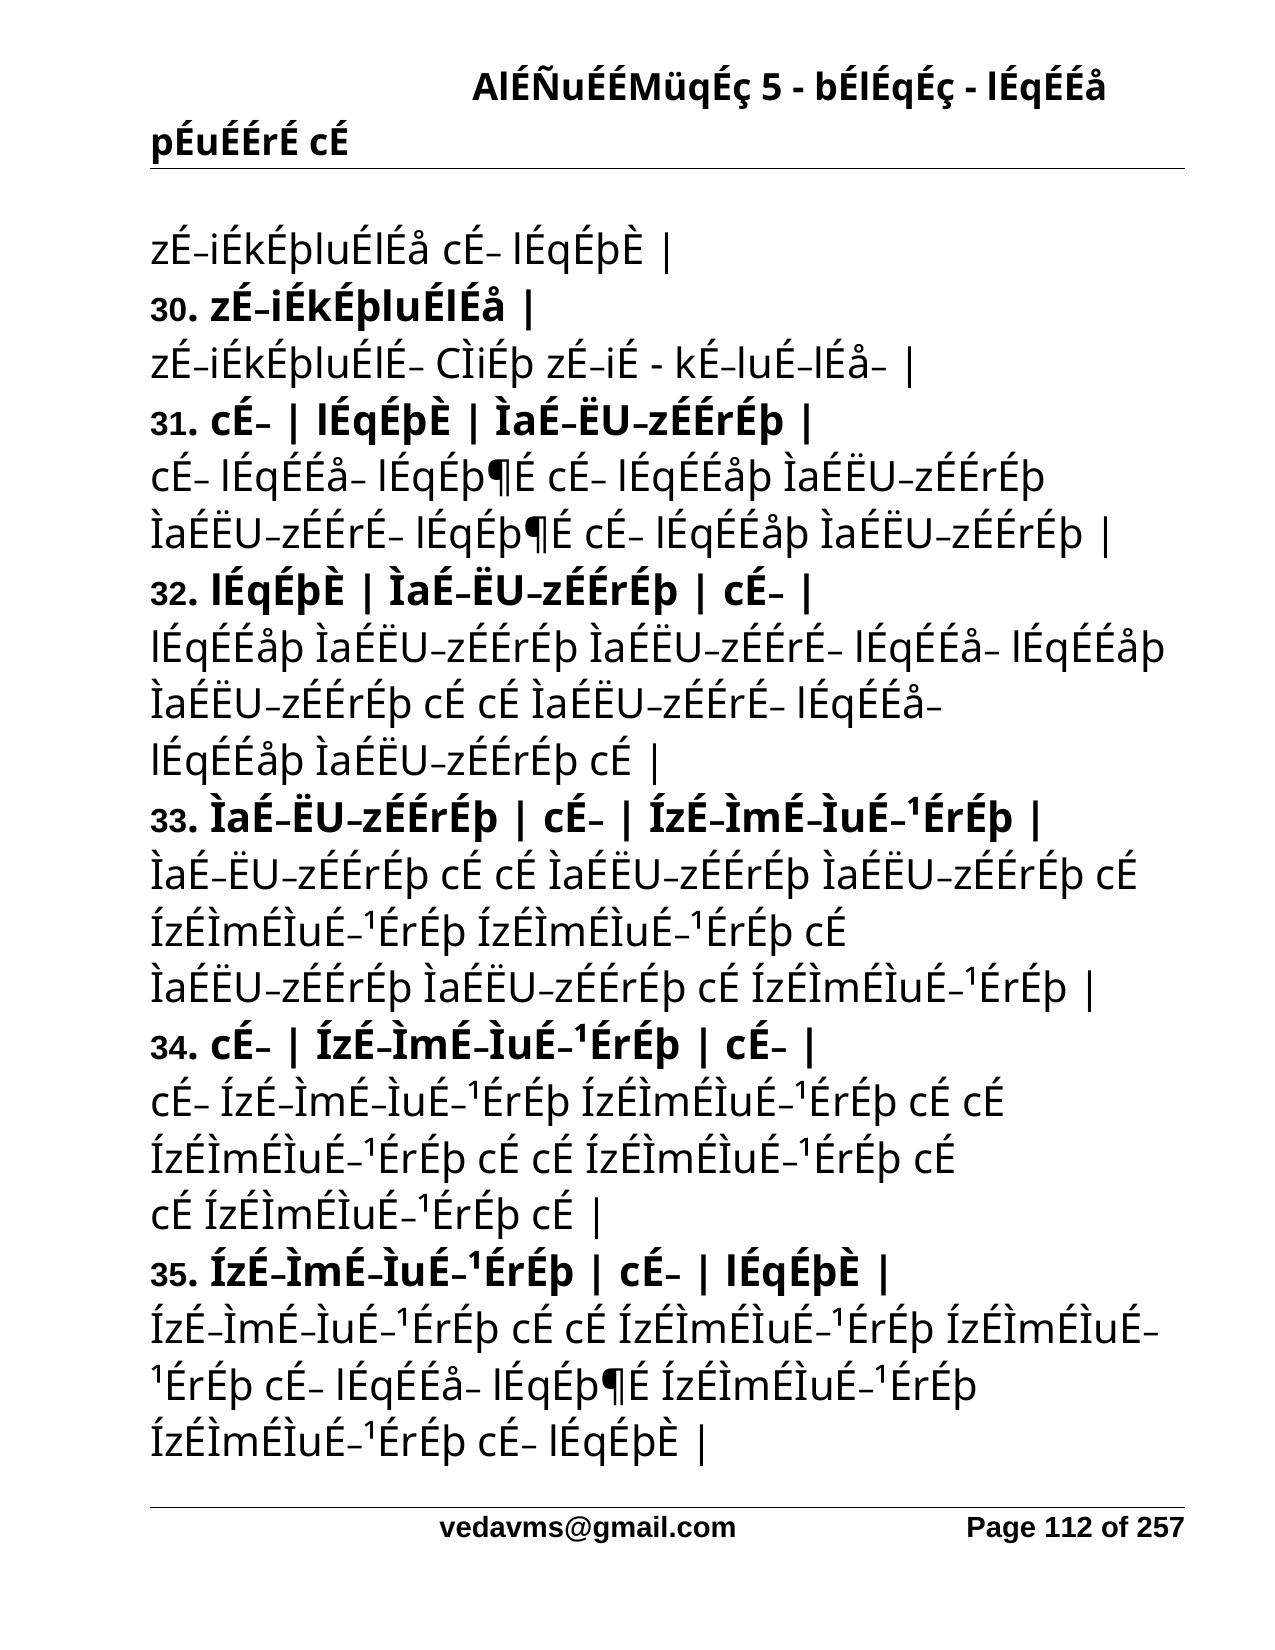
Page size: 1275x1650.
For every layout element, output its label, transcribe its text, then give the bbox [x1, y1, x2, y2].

text 34. cÉ– | ÍzÉ–ÌmÉ–ÌuÉ–¹ÉrÉþ | cÉ– | [150, 1015, 1185, 1072]
text ÌaÉ–ËU–zÉÉrÉþ cÉ cÉ ÌaÉËU–zÉÉrÉþ ÌaÉËU–zÉÉrÉþ cÉ ÍzÉÌmÉÌuÉ–¹ÉrÉþ ÍzÉÌmÉÌuÉ–¹ÉrÉþ cÉ [150, 844, 1185, 958]
text ÍzÉÌmÉÌuÉ–¹ÉrÉþ cÉ– lÉqÉþÈ | [150, 1412, 1185, 1469]
text 30. zÉ–iÉkÉþluÉlÉå | [150, 277, 1185, 334]
text lÉqÉÉåþ ÌaÉËU–zÉÉrÉþ cÉ | [150, 731, 1185, 788]
text ÌaÉËU–zÉÉrÉþ ÌaÉËU–zÉÉrÉþ cÉ ÍzÉÌmÉÌuÉ–¹ÉrÉþ | [150, 958, 1185, 1015]
text lÉqÉÉåþ ÌaÉËU–zÉÉrÉþ ÌaÉËU–zÉÉrÉ– lÉqÉÉå– lÉqÉÉåþ ÌaÉËU–zÉÉrÉþ cÉ cÉ ÌaÉËU–zÉÉrÉ– lÉqÉÉå– [150, 617, 1185, 731]
text zÉ–iÉkÉþluÉlÉ– CÌiÉþ zÉ–iÉ - kÉ–luÉ–lÉå– | [150, 334, 1185, 390]
text cÉ– lÉqÉÉå– lÉqÉþ¶É cÉ– lÉqÉÉåþ ÌaÉËU–zÉÉrÉþ ÌaÉËU–zÉÉrÉ– lÉqÉþ¶É cÉ– lÉqÉÉåþ ÌaÉËU–zÉÉrÉþ | [150, 447, 1185, 561]
text cÉ– ÍzÉ–ÌmÉ–ÌuÉ–¹ÉrÉþ ÍzÉÌmÉÌuÉ–¹ÉrÉþ cÉ cÉ ÍzÉÌmÉÌuÉ–¹ÉrÉþ cÉ cÉ ÍzÉÌmÉÌuÉ–¹ÉrÉþ cÉ [150, 1072, 1185, 1185]
text zÉ–iÉkÉþluÉlÉå cÉ– lÉqÉþÈ | [150, 220, 1185, 277]
text cÉ ÍzÉÌmÉÌuÉ–¹ÉrÉþ cÉ | [150, 1185, 1185, 1242]
text 31. cÉ– | lÉqÉþÈ | ÌaÉ–ËU–zÉÉrÉþ | [150, 390, 1185, 447]
text 33. ÌaÉ–ËU–zÉÉrÉþ | cÉ– | ÍzÉ–ÌmÉ–ÌuÉ–¹ÉrÉþ | [150, 788, 1185, 844]
text 35. ÍzÉ–ÌmÉ–ÌuÉ–¹ÉrÉþ | cÉ– | lÉqÉþÈ | [150, 1242, 1185, 1299]
text 32. lÉqÉþÈ | ÌaÉ–ËU–zÉÉrÉþ | cÉ– | [150, 561, 1185, 617]
text ÍzÉ–ÌmÉ–ÌuÉ–¹ÉrÉþ cÉ cÉ ÍzÉÌmÉÌuÉ–¹ÉrÉþ ÍzÉÌmÉÌuÉ–¹ÉrÉþ cÉ– lÉqÉÉå– lÉqÉþ¶É ÍzÉÌmÉÌuÉ–¹ÉrÉþ [150, 1299, 1185, 1412]
